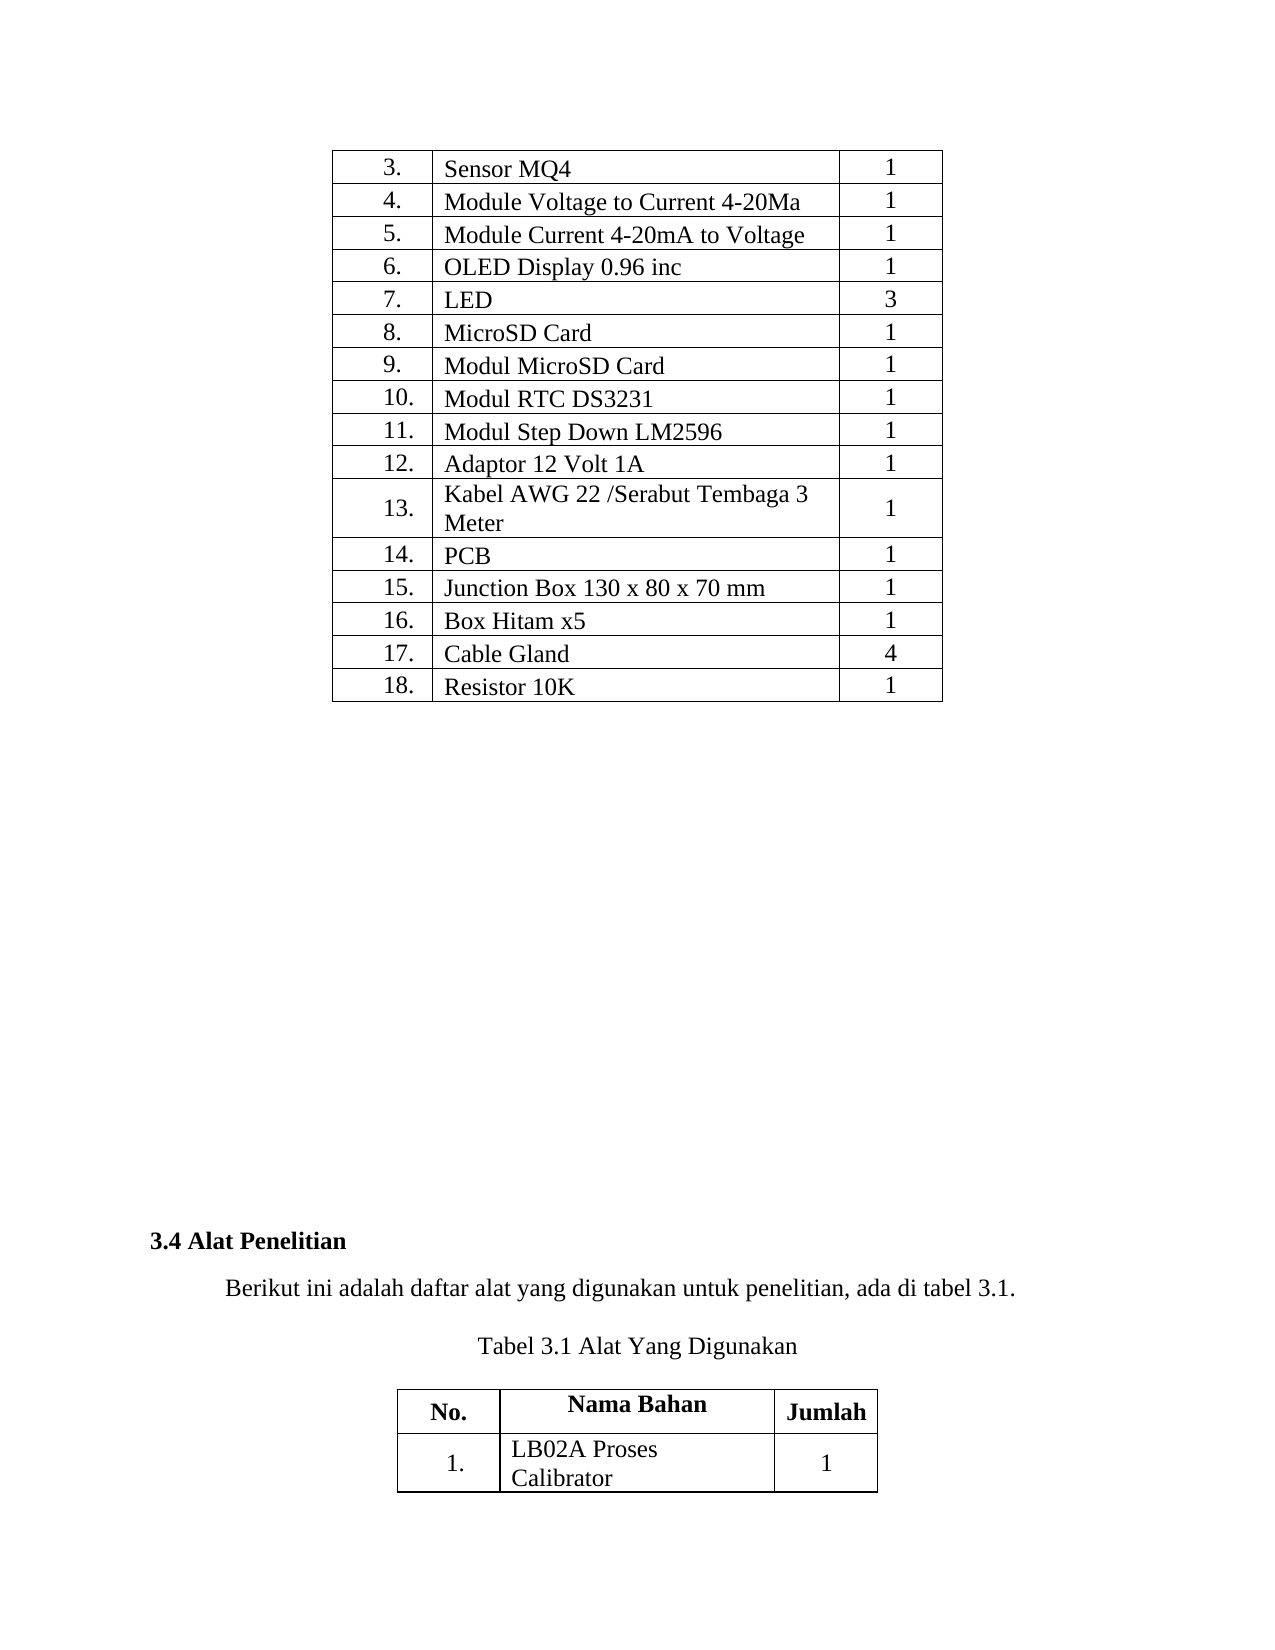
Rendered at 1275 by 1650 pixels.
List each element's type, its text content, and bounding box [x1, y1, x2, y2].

table_cell [333, 151, 432, 183]
subtitle 3.4 Alat Penelitian [150, 1226, 1125, 1255]
table_cell 1 [840, 603, 942, 635]
table_cell LED [433, 282, 839, 314]
table_cell 1 [775, 1434, 877, 1491]
table_header Jumlah [775, 1390, 877, 1433]
table_cell [333, 571, 432, 602]
table_cell [333, 603, 432, 635]
table_cell [333, 184, 432, 216]
table_cell PCB [433, 538, 839, 569]
table_cell Sensor MQ4 [433, 151, 839, 183]
table_cell [333, 217, 432, 248]
table_cell 3 [840, 282, 942, 314]
table_cell Module Voltage to Current 4-20Ma [433, 184, 839, 216]
table_cell 1 [840, 479, 942, 537]
table_cell Modul Step Down LM2596 [433, 414, 839, 445]
table_cell Box Hitam x5 [433, 603, 839, 635]
table_cell 1 [840, 151, 942, 183]
table_cell 1 [840, 184, 942, 216]
table_cell 1 [840, 446, 942, 478]
table_cell 4 [840, 636, 942, 668]
table_cell 1 [840, 217, 942, 248]
table_cell [333, 479, 432, 537]
table_cell [333, 414, 432, 445]
table_cell 1 [840, 381, 942, 412]
table_cell 1 [840, 571, 942, 602]
text Berikut ini adalah daftar alat yang digunakan untuk penelitian, ada di tabel 3.1. [150, 1273, 1125, 1302]
table_cell Cable Gland [433, 636, 839, 668]
table_cell [333, 538, 432, 569]
table_cell Modul RTC DS3231 [433, 381, 839, 412]
table_cell [333, 669, 432, 701]
table_cell Module Current 4-20mA to Voltage [433, 217, 839, 248]
table_cell [333, 636, 432, 668]
text Tabel 3.1 Alat Yang Digunakan [150, 1331, 1125, 1360]
table_cell Modul MicroSD Card [433, 348, 839, 380]
table_cell [333, 315, 432, 347]
table_cell [333, 381, 432, 412]
table_cell [333, 282, 432, 314]
table_cell LB02A Proses Calibrator [501, 1434, 774, 1491]
table_cell Junction Box 130 x 80 x 70 mm [433, 571, 839, 602]
table_cell MicroSD Card [433, 315, 839, 347]
table_cell Kabel AWG 22 /Serabut Tembaga 3 Meter [433, 479, 839, 537]
table_cell Resistor 10K [433, 669, 839, 701]
table_cell [333, 250, 432, 281]
table_header Nama Bahan [501, 1390, 774, 1433]
table_cell 1 [840, 414, 942, 445]
table_cell 1 [840, 315, 942, 347]
table_cell 1 [840, 669, 942, 701]
table_cell [333, 446, 432, 478]
table_cell 1 [840, 250, 942, 281]
table_header No. [398, 1390, 499, 1433]
table_cell [398, 1434, 499, 1491]
table_cell [333, 348, 432, 380]
table_cell 1 [840, 348, 942, 380]
table_cell 1 [840, 538, 942, 569]
table_cell OLED Display 0.96 inc [433, 250, 839, 281]
table_cell Adaptor 12 Volt 1A [433, 446, 839, 478]
